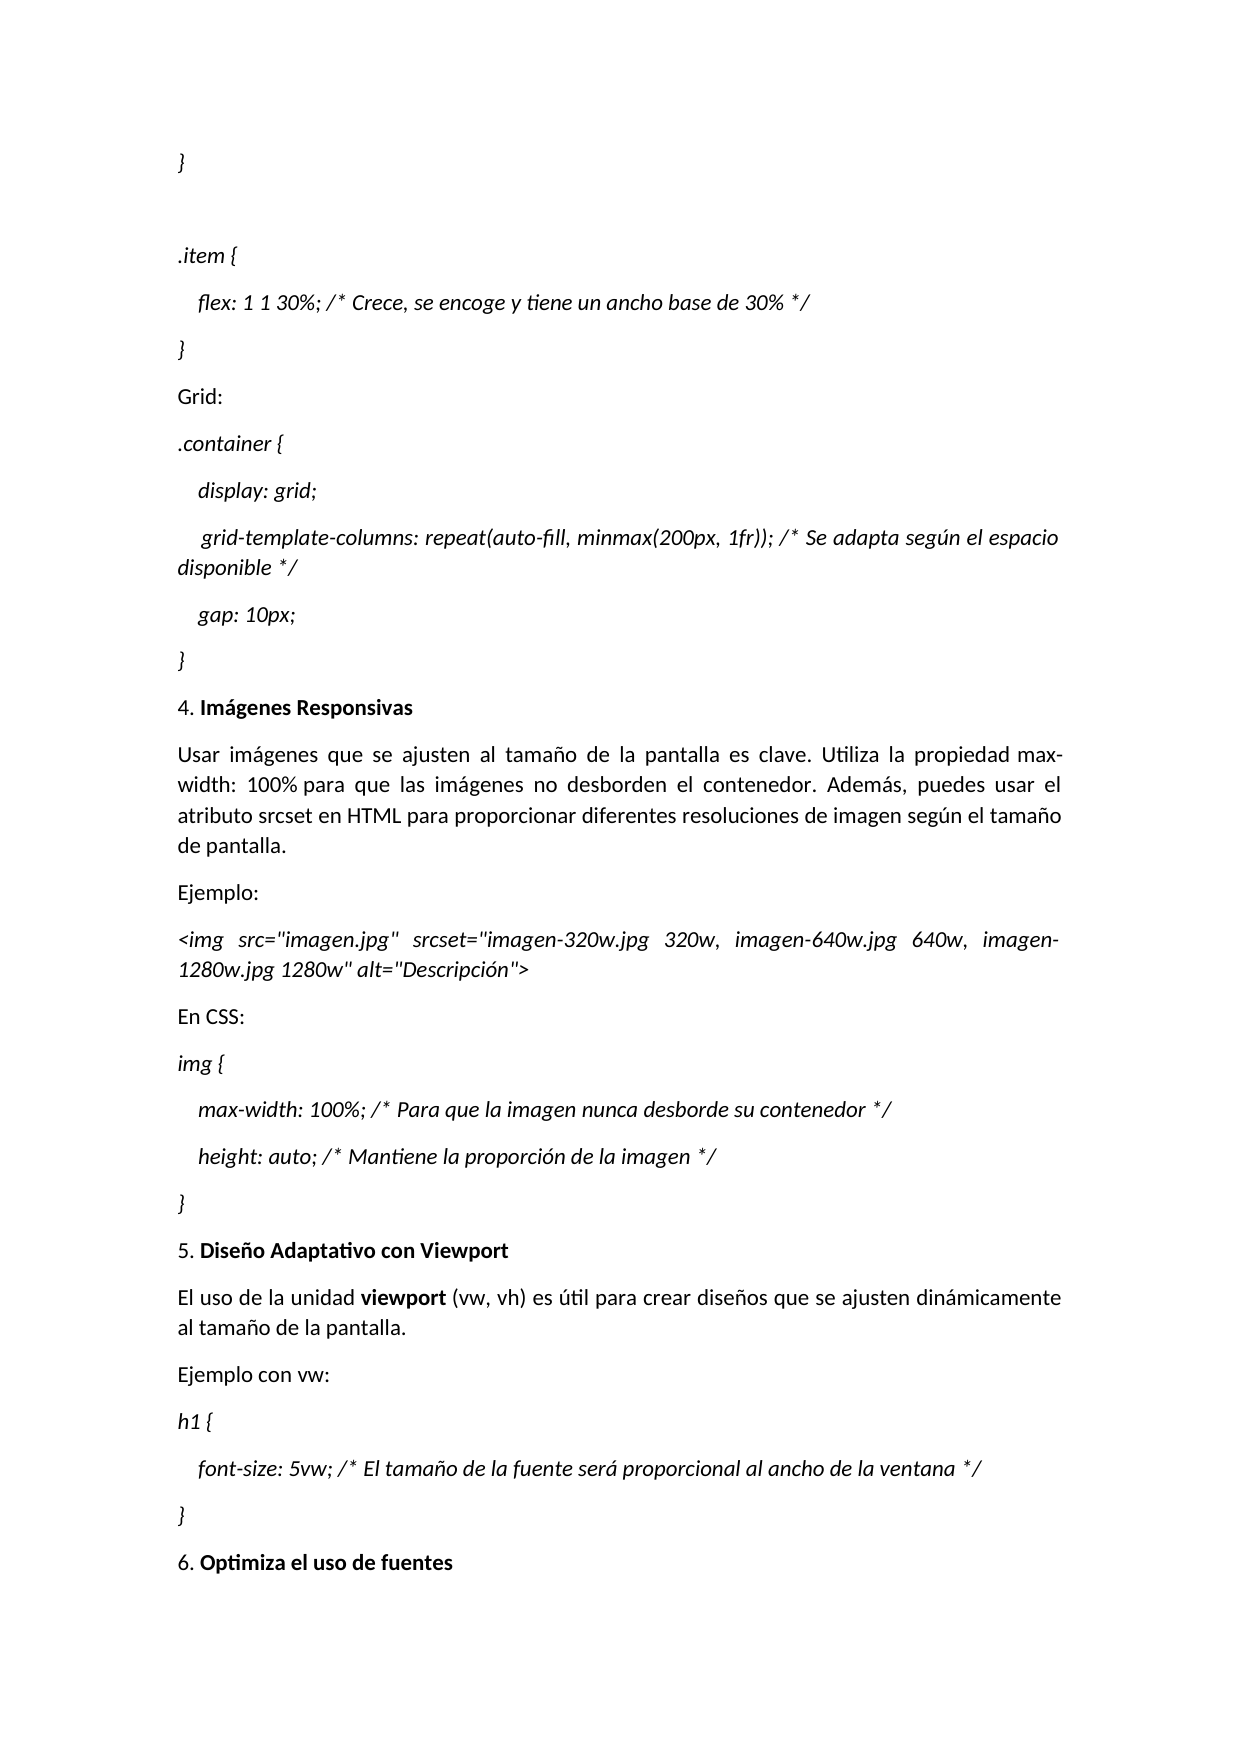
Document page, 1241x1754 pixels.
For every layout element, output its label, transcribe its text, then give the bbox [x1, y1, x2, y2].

text } [177, 335, 1063, 363]
text 6. Optimiza el uso de fuentes [177, 1548, 1063, 1576]
text Usar imágenes que se ajusten al tamaño de la pantalla es clave. Utiliza la propiedad max-width: 100% para que las imágenes no desborden el contenedor. Además, puedes usar el atributo srcset en HTML para proporcionar diferentes resoluciones de imagen según el tamaño de pantalla. [177, 740, 1063, 859]
text 5. Diseño Adaptativo con Viewport [177, 1236, 1063, 1264]
text En CSS: [177, 1002, 1063, 1030]
text } [177, 1189, 1063, 1217]
text 4. Imágenes Responsivas [177, 693, 1063, 721]
text gap: 10px; [177, 600, 1063, 628]
text } [177, 1501, 1063, 1529]
text height: auto; /* Mantiene la proporción de la imagen */ [177, 1142, 1063, 1170]
text flex: 1 1 30%; /* Crece, se encoge y tiene un ancho base de 30% */ [177, 288, 1063, 316]
text Grid: [177, 382, 1063, 410]
text .item { [177, 241, 1063, 269]
text .container { [177, 429, 1063, 457]
text } [177, 148, 1063, 176]
text <img src="imagen.jpg" srcset="imagen-320w.jpg 320w, imagen-640w.jpg 640w, imagen-1280w.jpg 1280w" alt="Descripción"> [177, 925, 1063, 983]
text display: grid; [177, 476, 1063, 504]
text El uso de la unidad viewport (vw, vh) es útil para crear diseños que se ajusten dinámicamente al tamaño de la pantalla. [177, 1283, 1063, 1341]
text font-size: 5vw; /* El tamaño de la fuente será proporcional al ancho de la ventana */ [177, 1454, 1063, 1482]
text Ejemplo: [177, 878, 1063, 906]
text Ejemplo con vw: [177, 1360, 1063, 1388]
text grid-template-columns: repeat(auto-fill, minmax(200px, 1fr)); /* Se adapta según el espacio disponible */ [177, 523, 1063, 581]
text h1 { [177, 1407, 1063, 1435]
text max-width: 100%; /* Para que la imagen nunca desborde su contenedor */ [177, 1096, 1063, 1123]
text } [177, 647, 1063, 674]
text img { [177, 1049, 1063, 1077]
